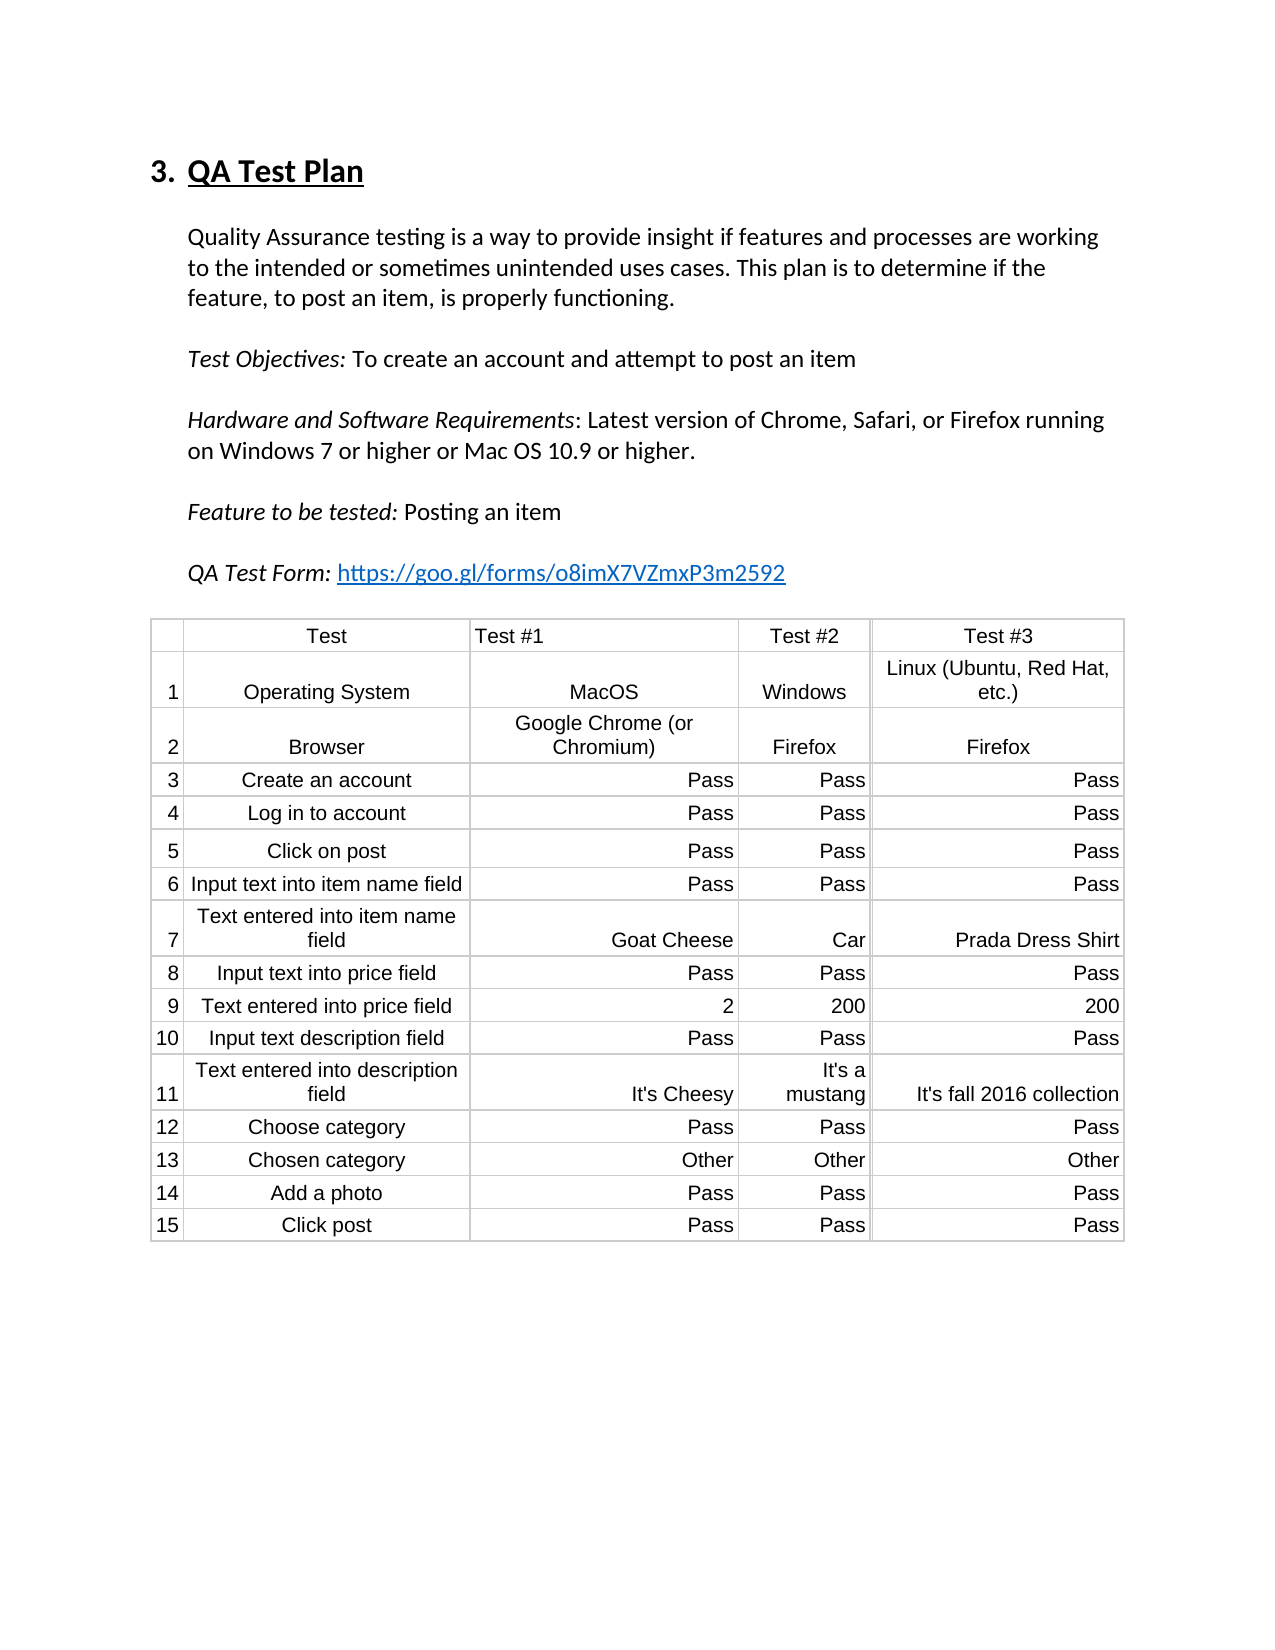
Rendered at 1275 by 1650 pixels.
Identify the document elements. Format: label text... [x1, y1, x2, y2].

table_header [152, 620, 183, 651]
table_cell Pass [873, 1209, 1123, 1240]
table_cell Other [873, 1143, 1123, 1175]
table_cell Pass [739, 1111, 869, 1142]
table_header Test [184, 620, 469, 651]
table_cell Pass [739, 1209, 869, 1240]
text Test Objectives: To create an account and attempt to post an item [187, 343, 1125, 374]
table_header Test #1 [471, 620, 738, 651]
table_cell Text entered into price field [184, 989, 469, 1021]
table_cell Pass [873, 957, 1123, 988]
table_cell Operating System [184, 652, 469, 707]
table_cell Other [739, 1143, 869, 1175]
table_cell 200 [873, 989, 1123, 1021]
table_cell Pass [873, 868, 1123, 899]
table_cell Pass [739, 764, 869, 795]
table_cell Car [739, 901, 869, 955]
table_cell Choose category [184, 1111, 469, 1142]
table_cell Pass [739, 868, 869, 899]
table_cell Pass [873, 797, 1123, 828]
table_cell Input text description field [184, 1022, 469, 1053]
table_cell Click post [184, 1209, 469, 1240]
table_cell Pass [739, 797, 869, 828]
table_cell Linux (Ubuntu, Red Hat, etc.) [873, 652, 1123, 707]
table_cell 3 [152, 764, 183, 795]
table_cell Pass [471, 1209, 738, 1240]
table_cell It's a mustang [739, 1055, 869, 1109]
table_cell Input text into item name field [184, 868, 469, 899]
table_cell Pass [471, 868, 738, 899]
table_cell Create an account [184, 764, 469, 795]
table_cell Pass [471, 764, 738, 795]
text Feature to be tested: Posting an item [187, 496, 1125, 526]
text Quality Assurance testing is a way to provide insight if features and processes are working to the intended or sometimes unintended uses cases. This plan is to determine if the feature, to post an item, is properly functioning. [187, 221, 1125, 313]
table_cell It's Cheesy [471, 1055, 738, 1109]
table_cell Log in to account [184, 797, 469, 828]
table_cell 11 [152, 1055, 183, 1109]
table_cell Pass [739, 1022, 869, 1053]
list QA Test Plan [150, 150, 1125, 191]
table_cell Add a photo [184, 1176, 469, 1207]
table_cell 6 [152, 868, 183, 899]
table_cell Google Chrome (or Chromium) [471, 708, 738, 762]
table_cell 12 [152, 1111, 183, 1142]
table_cell Text entered into item name field [184, 901, 469, 955]
table_cell Input text into price field [184, 957, 469, 988]
table_cell It's fall 2016 collection [873, 1055, 1123, 1109]
table_cell Windows [739, 652, 869, 707]
table_header Test #3 [873, 620, 1123, 651]
table_cell Pass [471, 1176, 738, 1207]
table_cell 4 [152, 797, 183, 828]
table_cell Pass [739, 957, 869, 988]
table_cell Pass [873, 1111, 1123, 1142]
table_cell Pass [873, 764, 1123, 795]
table_cell Firefox [739, 708, 869, 762]
table_cell 7 [152, 901, 183, 955]
table_cell Pass [739, 1176, 869, 1207]
text QA Test Form: https://goo.gl/forms/o8imX7VZmxP3m2592 [187, 557, 1125, 587]
table_cell Firefox [873, 708, 1123, 762]
table_cell Pass [873, 1176, 1123, 1207]
table_cell Goat Cheese [471, 901, 738, 955]
table_cell Browser [184, 708, 469, 762]
table_cell Chosen category [184, 1143, 469, 1175]
table_cell 1 [152, 652, 183, 707]
table_cell Pass [471, 957, 738, 988]
table_cell Pass [471, 830, 738, 866]
table_cell Text entered into description field [184, 1055, 469, 1109]
table_cell 8 [152, 957, 183, 988]
table_cell Pass [471, 1111, 738, 1142]
table_cell Click on post [184, 830, 469, 866]
table_cell 15 [152, 1209, 183, 1240]
table_cell 200 [739, 989, 869, 1021]
table_cell 2 [152, 708, 183, 762]
text Hardware and Software Requirements: Latest version of Chrome, Safari, or Firefox running on Windows 7 or higher or Mac OS 10.9 or higher. [187, 404, 1125, 465]
table_cell Other [471, 1143, 738, 1175]
table_cell 13 [152, 1143, 183, 1175]
table_cell MacOS [471, 652, 738, 707]
table_cell 10 [152, 1022, 183, 1053]
table_cell Pass [739, 830, 869, 866]
table_cell Pass [471, 797, 738, 828]
table_cell 14 [152, 1176, 183, 1207]
table_cell 2 [471, 989, 738, 1021]
table_cell Pass [873, 830, 1123, 866]
table_cell Pass [873, 1022, 1123, 1053]
table_header Test #2 [739, 620, 869, 651]
table_cell 9 [152, 989, 183, 1021]
table_cell Pass [471, 1022, 738, 1053]
table_cell Prada Dress Shirt [873, 901, 1123, 955]
table_cell 5 [152, 830, 183, 866]
